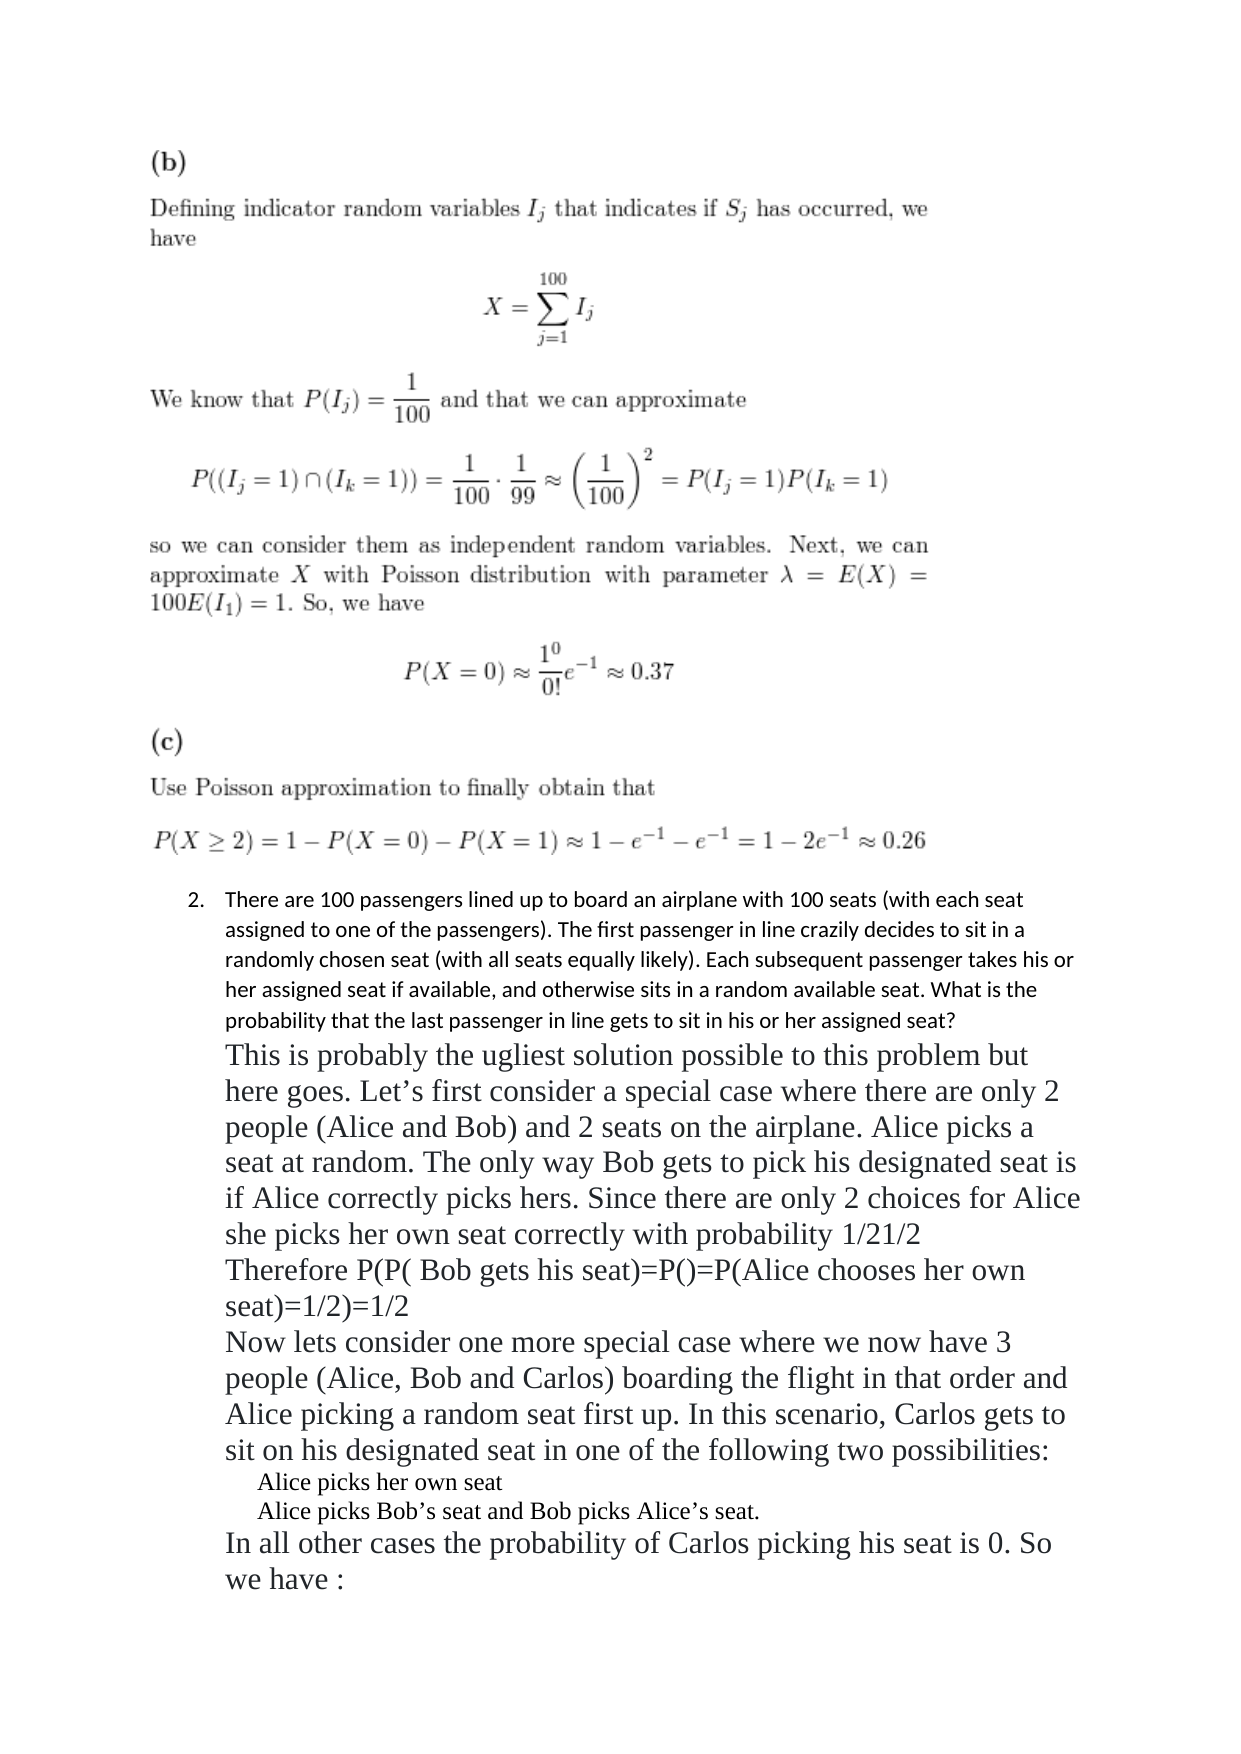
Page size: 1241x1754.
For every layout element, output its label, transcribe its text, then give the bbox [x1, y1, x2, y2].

list In all other cases the probability of Carlos picking his seat is 0. So we have : [225, 1525, 1090, 1597]
list This is probably the ugliest solution possible to this problem but here goes. Let’s first consider a special case where there are only 2 people (Alice and Bob) and 2 seats on the airplane. Alice picks a seat at random. The only way Bob gets to pick his designated seat is if Alice correctly picks hers. Since there are only 2 choices for Alice she picks her own seat correctly with probability 1/21/2 [225, 1036, 1090, 1252]
list There are 100 passengers lined up to board an airplane with 100 seats (with each seat assigned to one of the passengers). The first passenger in line crazily decides to sit in a randomly chosen seat (with all seats equally likely). Each subsequent passenger takes his or her assigned seat if available, and otherwise sits in a random available seat. What is the probability that the last passenger in line gets to sit in his or her assigned seat? [187, 885, 1090, 1034]
list Now lets consider one more special case where we now have 3 people (Alice, Bob and Carlos) boarding the flight in that order and Alice picking a random seat first up. In this scenario, Carlos gets to sit on his designated seat in one of the following two possibilities: [225, 1323, 1090, 1467]
list Therefore P(P( Bob gets his seat)=P()=P(Alice chooses her own seat)=1/2)=1/2 [225, 1252, 1090, 1323]
list  Alice picks her own seat [225, 1467, 1090, 1496]
list  Alice picks Bob’s seat and Bob picks Alice’s seat. [225, 1496, 1090, 1525]
picture [150, 150, 930, 855]
